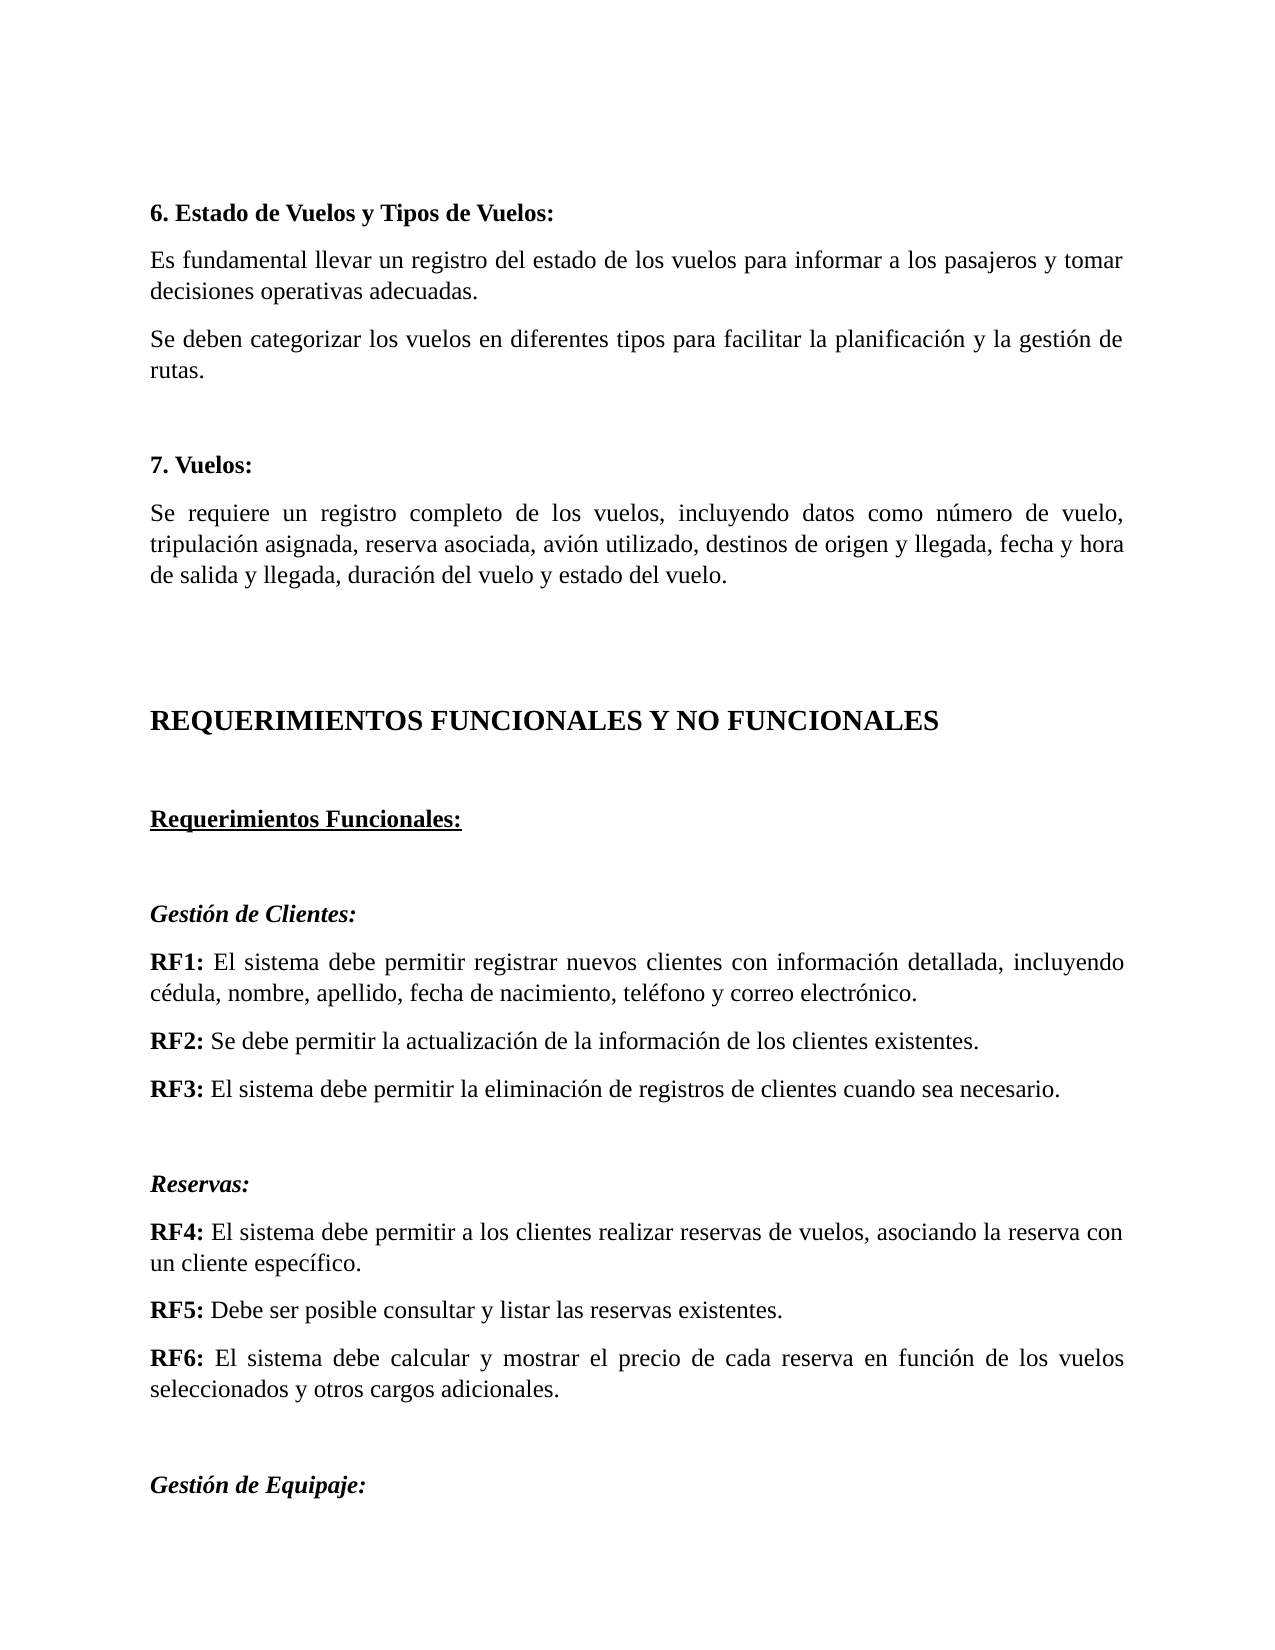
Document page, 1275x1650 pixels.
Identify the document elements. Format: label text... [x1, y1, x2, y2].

text RF3: El sistema debe permitir la eliminación de registros de clientes cuando sea necesario. [150, 1074, 1125, 1102]
text RF1: El sistema debe permitir registrar nuevos clientes con información detallada, incluyendo cédula, nombre, apellido, fecha de nacimiento, teléfono y correo electrónico. [150, 947, 1125, 1007]
text Gestión de Clientes: [150, 899, 1125, 928]
text RF2: Se debe permitir la actualización de la información de los clientes existentes. [150, 1026, 1125, 1055]
text 7. Vuelos: [150, 451, 1125, 479]
text Requerimientos Funcionales: [150, 804, 1125, 833]
text Se requiere un registro completo de los vuelos, incluyendo datos como número de vuelo, tripulación asignada, reserva asociada, avión utilizado, destinos de origen y llegada, fecha y hora de salida y llegada, duración del vuelo y estado del vuelo. [150, 498, 1125, 589]
text Reservas: [150, 1169, 1125, 1198]
text RF5: Debe ser posible consultar y listar las reservas existentes. [150, 1296, 1125, 1324]
text REQUERIMIENTOS FUNCIONALES Y NO FUNCIONALES [150, 703, 1125, 737]
text Gestión de Equipaje: [150, 1470, 1125, 1498]
text Se deben categorizar los vuelos en diferentes tipos para facilitar la planificación y la gestión de rutas. [150, 324, 1125, 384]
text 6. Estado de Vuelos y Tipos de Vuelos: [150, 198, 1125, 226]
text Es fundamental llevar un registro del estado de los vuelos para informar a los pasajeros y tomar decisiones operativas adecuadas. [150, 245, 1125, 305]
text RF4: El sistema debe permitir a los clientes realizar reservas de vuelos, asociando la reserva con un cliente específico. [150, 1217, 1125, 1277]
text RF6: El sistema debe calcular y mostrar el precio de cada reserva en función de los vuelos seleccionados y otros cargos adicionales. [150, 1343, 1125, 1403]
